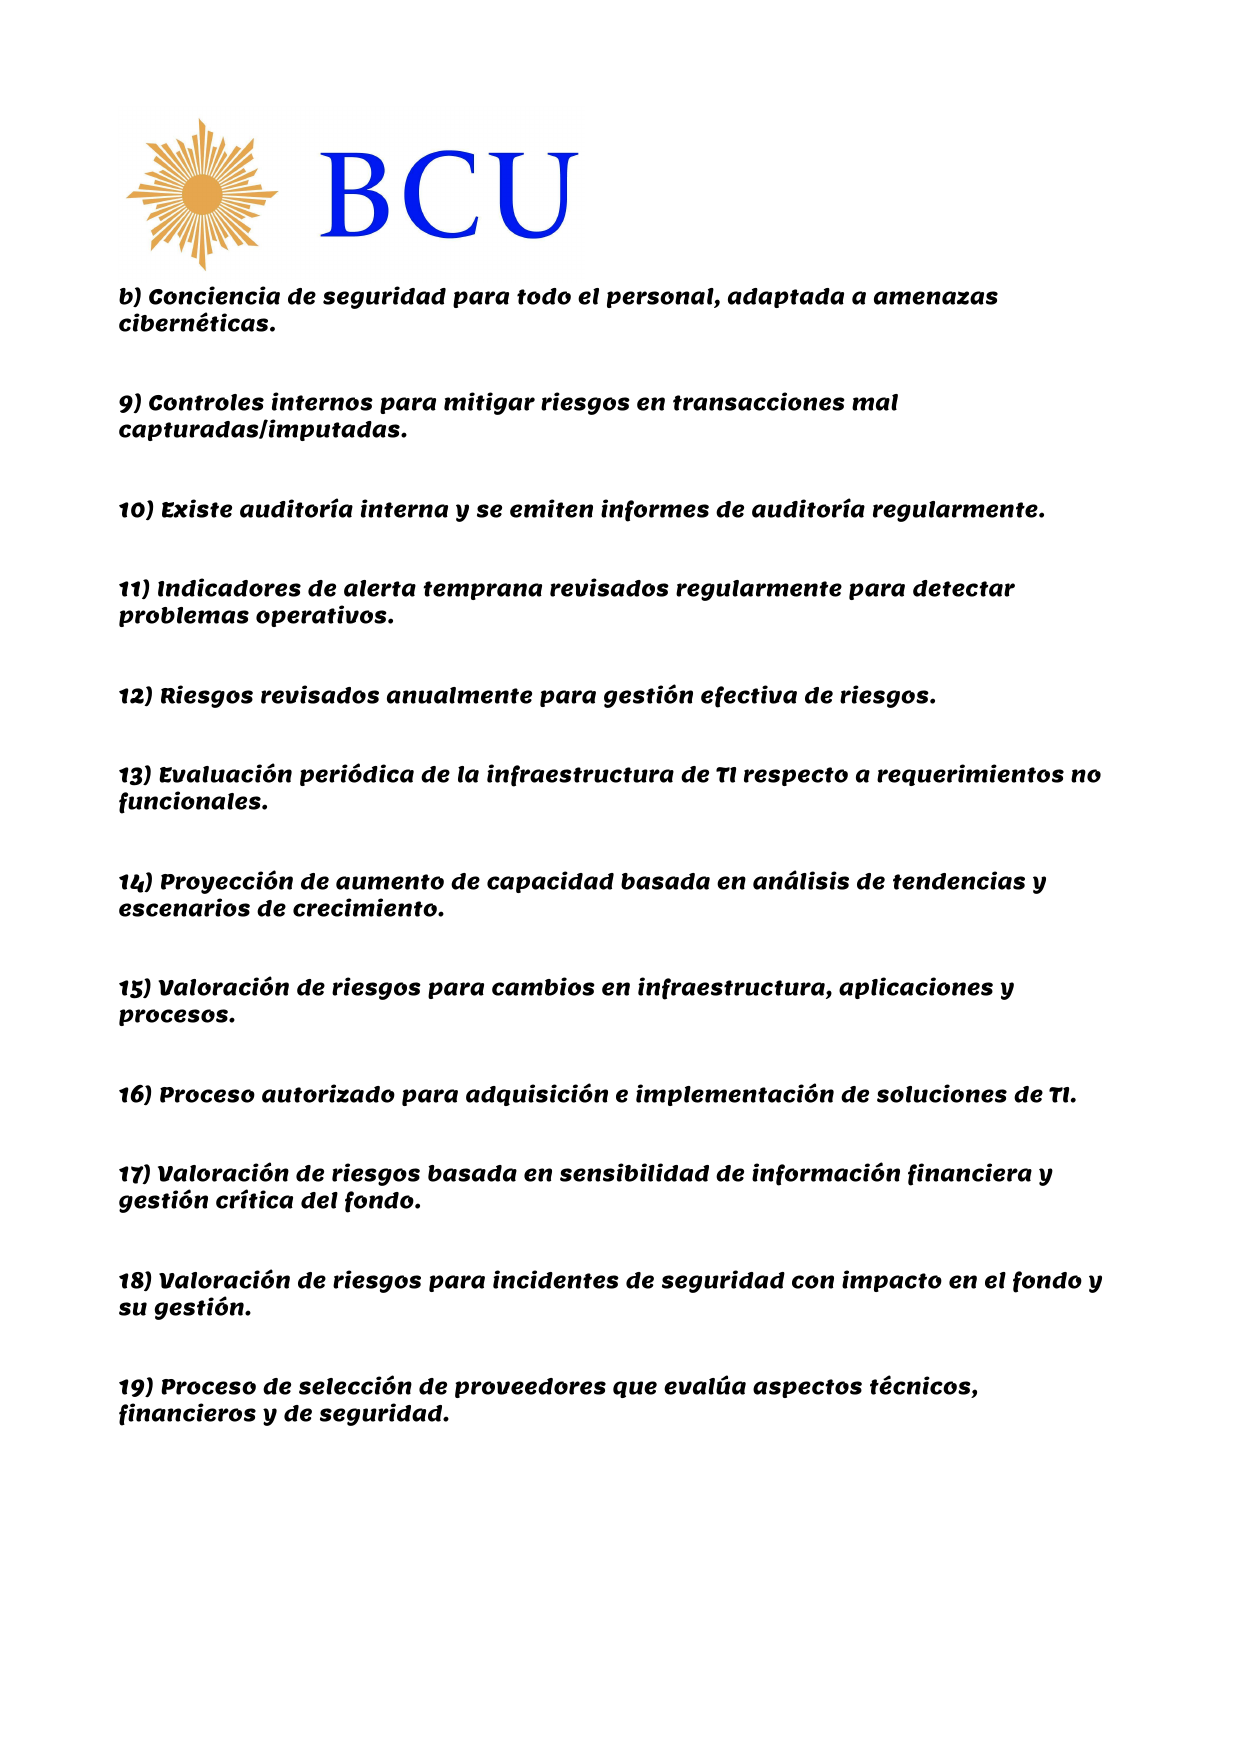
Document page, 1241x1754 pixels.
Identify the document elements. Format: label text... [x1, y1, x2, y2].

picture [118, 106, 586, 283]
text 19) Proceso de selección de proveedores que evalúa aspectos técnicos, financieros y de seguridad. [118, 1373, 1122, 1428]
text 12) Riesgos revisados anualmente para gestión efectiva de riesgos. [118, 682, 1122, 709]
text b) Conciencia de seguridad para todo el personal, adaptada a amenazas cibernéticas. [118, 283, 1122, 337]
text 14) Proyección de aumento de capacidad basada en análisis de tendencias y escenarios de crecimiento. [118, 868, 1122, 922]
text 13) Evaluación periódica de la infraestructura de TI respecto a requerimientos no funcionales. [118, 761, 1122, 816]
text 17) Valoración de riesgos basada en sensibilidad de información financiera y gestión crítica del fondo. [118, 1160, 1122, 1215]
text 18) Valoración de riesgos para incidentes de seguridad con impacto en el fondo y su gestión. [118, 1267, 1122, 1321]
text 11) Indicadores de alerta temprana revisados regularmente para detectar problemas operativos. [118, 575, 1122, 630]
text 10) Existe auditoría interna y se emiten informes de auditoría regularmente. [118, 496, 1122, 523]
text 15) Valoración de riesgos para cambios en infraestructura, aplicaciones y procesos. [118, 974, 1122, 1029]
text 16) Proceso autorizado para adquisición e implementación de soluciones de TI. [118, 1081, 1122, 1108]
text 9) Controles internos para mitigar riesgos en transacciones mal capturadas/imputadas. [118, 389, 1122, 444]
